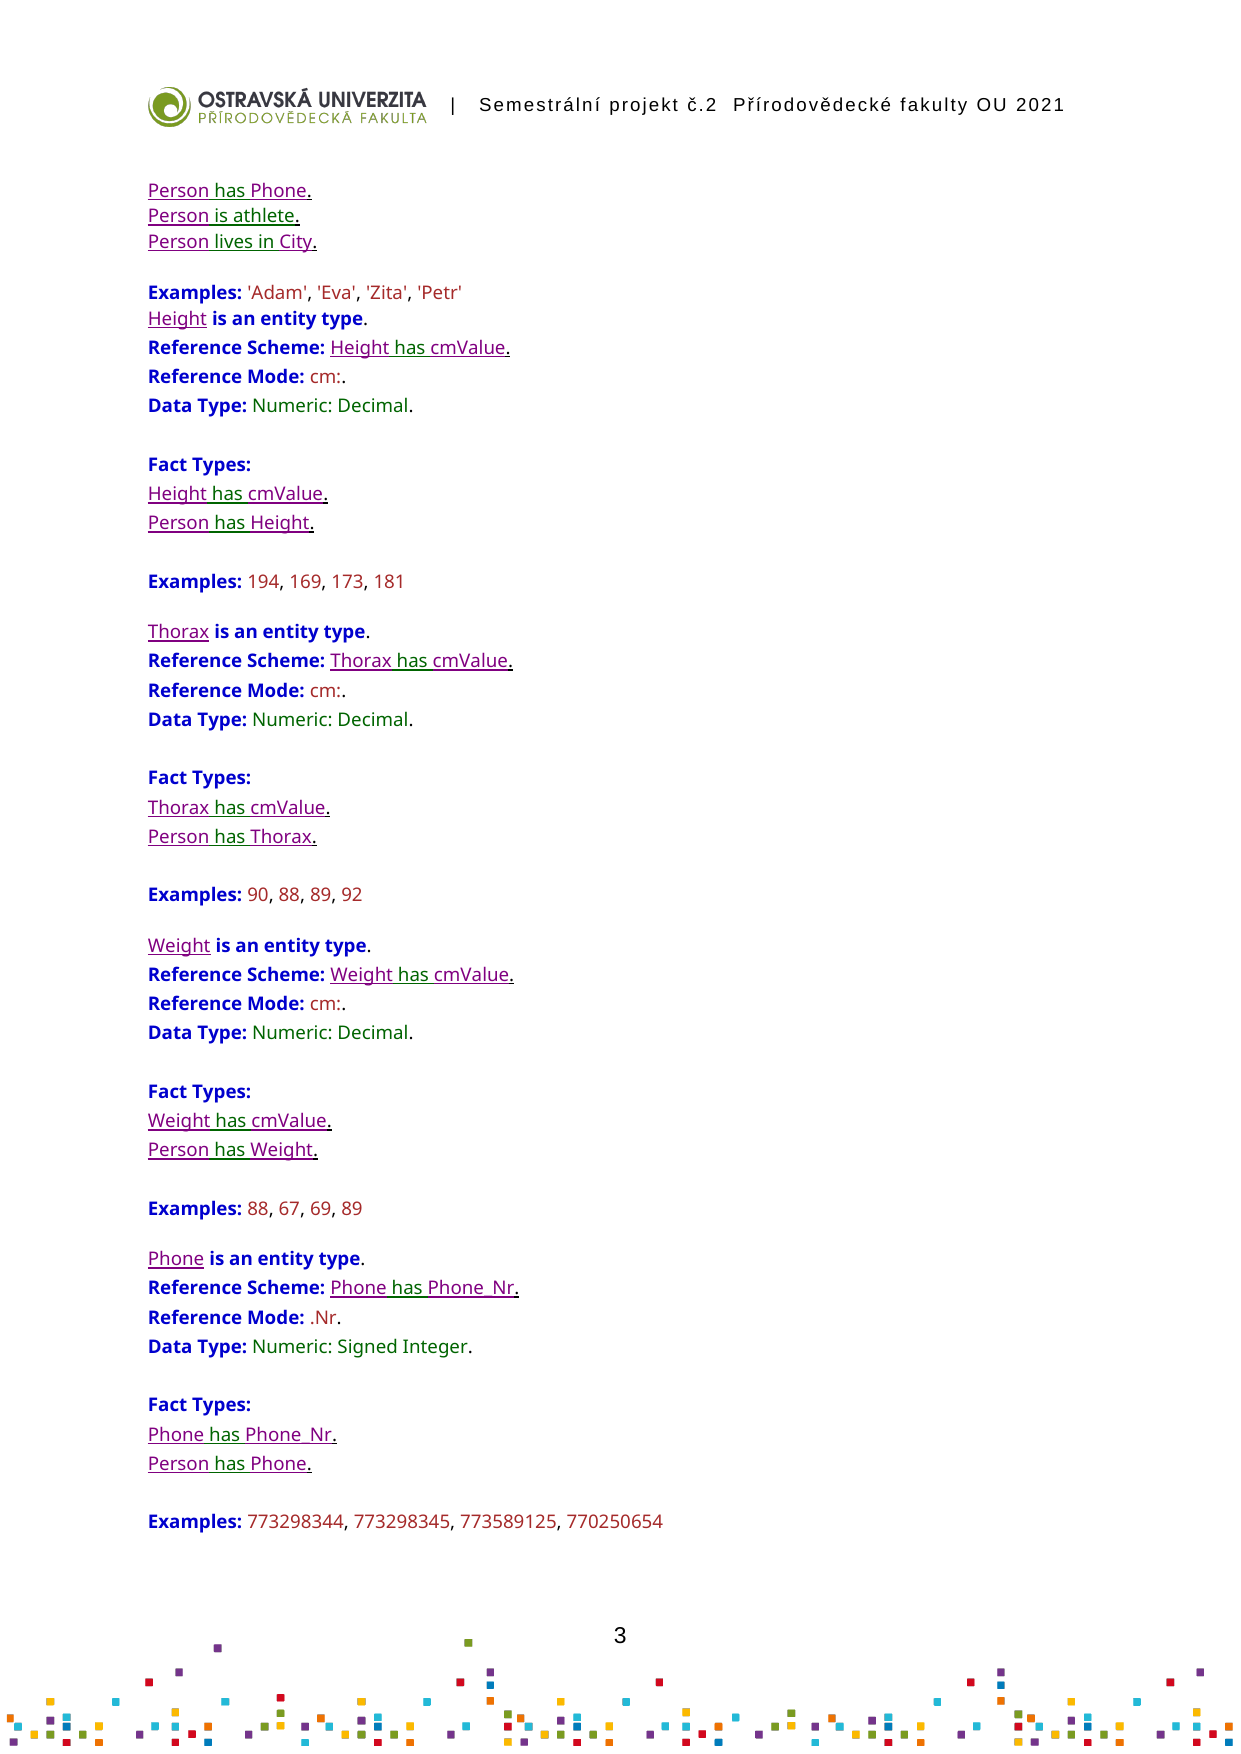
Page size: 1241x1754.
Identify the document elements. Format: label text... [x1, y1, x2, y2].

picture [6, 1639, 1236, 1746]
picture [106, 73, 472, 192]
text Height is an entity type. Reference Scheme: Height has cmValue. Reference Mode: cm:. Data Type: Numeric: Decimal. Fact Types: Height has cmValue. Person has Height. Examples: 194, 169, 173, 181 [148, 305, 1092, 594]
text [148, 177, 1092, 305]
text Phone is an entity type. Reference Scheme: Phone has Phone_Nr. Reference Mode: .Nr. Data Type: Numeric: Signed Integer. Fact Types: Phone has Phone_Nr. Person has Phone. Examples: 773298344, 773298345, 773589125, 770250654 [148, 1245, 1092, 1534]
text Weight is an entity type. Reference Scheme: Weight has cmValue. Reference Mode: cm:. Data Type: Numeric: Decimal. Fact Types: Weight has cmValue. Person has Weight. Examples: 88, 67, 69, 89 [148, 932, 1092, 1221]
text Thorax is an entity type. Reference Scheme: Thorax has cmValue. Reference Mode: cm:. Data Type: Numeric: Decimal. Fact Types: Thorax has cmValue. Person has Thorax. Examples: 90, 88, 89, 92 [148, 618, 1092, 907]
